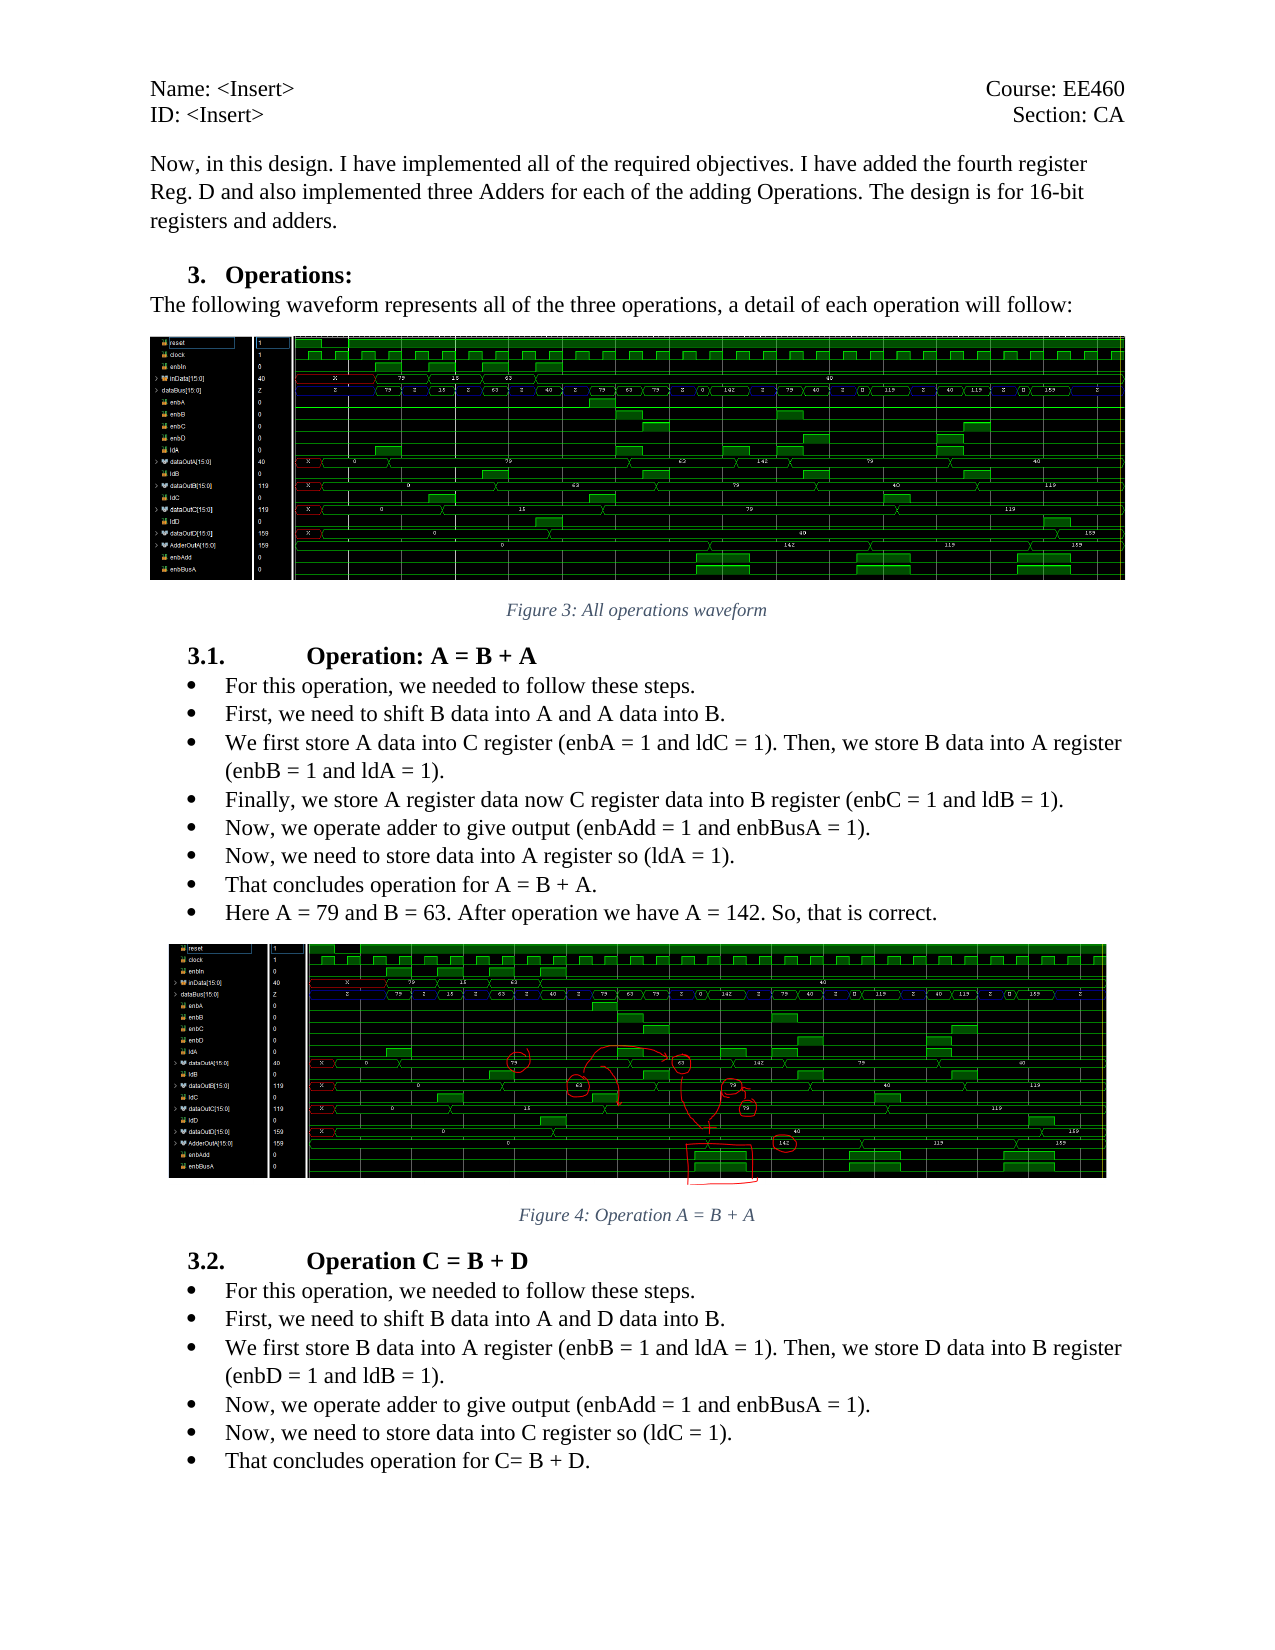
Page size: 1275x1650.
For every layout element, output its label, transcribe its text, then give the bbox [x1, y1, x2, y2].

list That concludes operation for C= B + D. [187, 1448, 1125, 1474]
text Figure 4: Operation A = B + A [150, 1203, 1125, 1225]
list We first store A data into C register (enbA = 1 and ldC = 1). Then, we store B data into A register (enbB = 1 and ldA = 1). [187, 729, 1125, 783]
picture [168, 944, 1107, 1185]
list First, we need to shift B data into A and D data into B. [187, 1305, 1125, 1332]
list Now, we operate adder to give output (enbAdd = 1 and enbBusA = 1). [187, 814, 1125, 840]
list First, we need to shift B data into A and A data into B. [187, 700, 1125, 727]
picture [150, 336, 1125, 580]
list Here A = 79 and B = 63. After operation we have A = 142. So, that is correct. [187, 899, 1125, 926]
text The following waveform represents all of the three operations, a detail of each operation will follow: [150, 291, 1125, 318]
subtitle Operation C = B + D [187, 1246, 1125, 1275]
list Now, we need to store data into C register so (ldC = 1). [187, 1419, 1125, 1446]
text Now, in this design. I have implemented all of the required objectives. I have added the fourth register Reg. D and also implemented three Adders for each of the adding Operations. The design is for 16-bit registers and adders. [150, 150, 1125, 233]
list For this operation, we needed to follow these steps. [187, 672, 1125, 698]
list We first store B data into A register (enbB = 1 and ldA = 1). Then, we store D data into B register (enbD = 1 and ldB = 1). [187, 1334, 1125, 1389]
list Now, we need to store data into A register so (ldA = 1). [187, 842, 1125, 869]
list For this operation, we needed to follow these steps. [187, 1277, 1125, 1303]
list That concludes operation for A = B + A. [187, 871, 1125, 897]
subtitle Operation: A = B + A [187, 641, 1125, 669]
list Finally, we store A register data now C register data into B register (enbC = 1 and ldB = 1). [187, 786, 1125, 812]
list Now, we operate adder to give output (enbAdd = 1 and enbBusA = 1). [187, 1391, 1125, 1417]
text Figure 3: All operations waveform [150, 598, 1125, 620]
subtitle Operations: [187, 260, 1125, 289]
